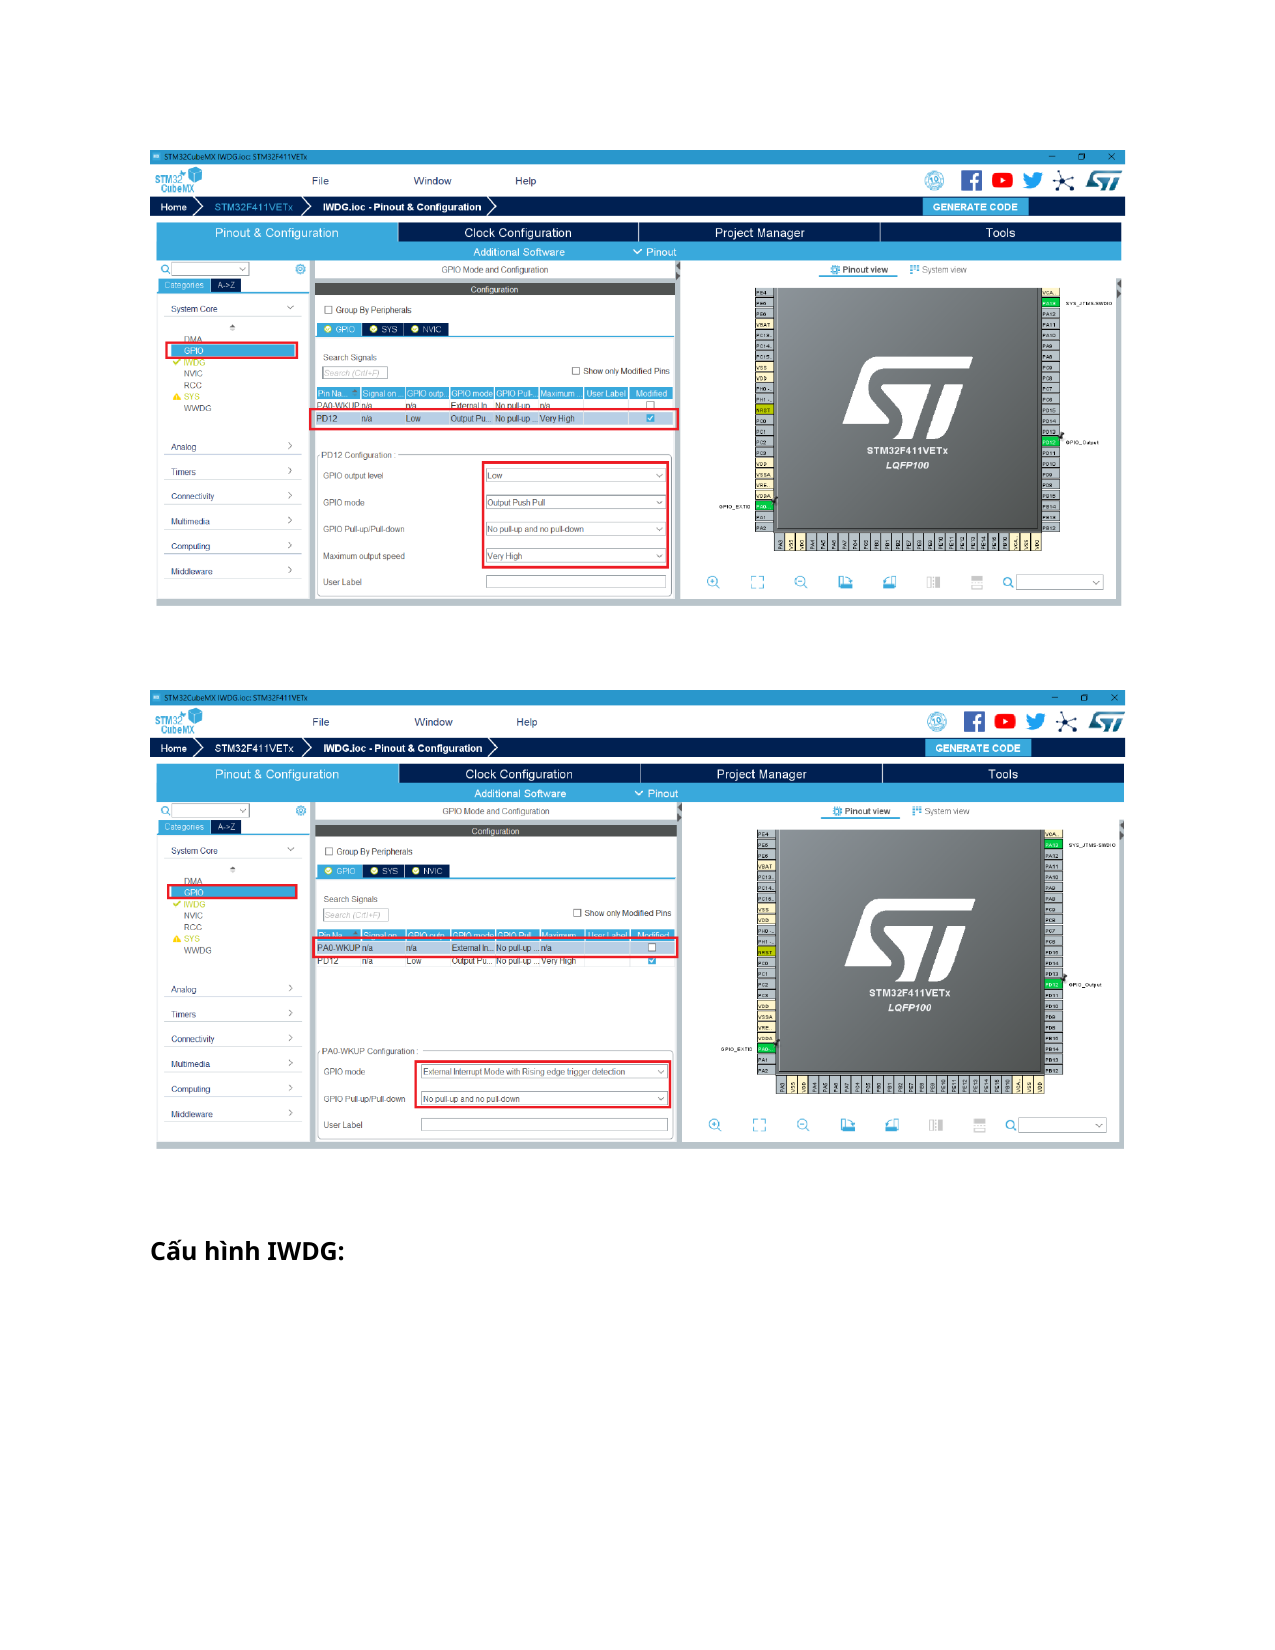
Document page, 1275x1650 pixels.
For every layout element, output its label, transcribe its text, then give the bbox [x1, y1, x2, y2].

picture [150, 690, 1125, 1150]
picture [150, 150, 1125, 607]
text Cấu hình IWDG: [150, 1234, 1125, 1268]
